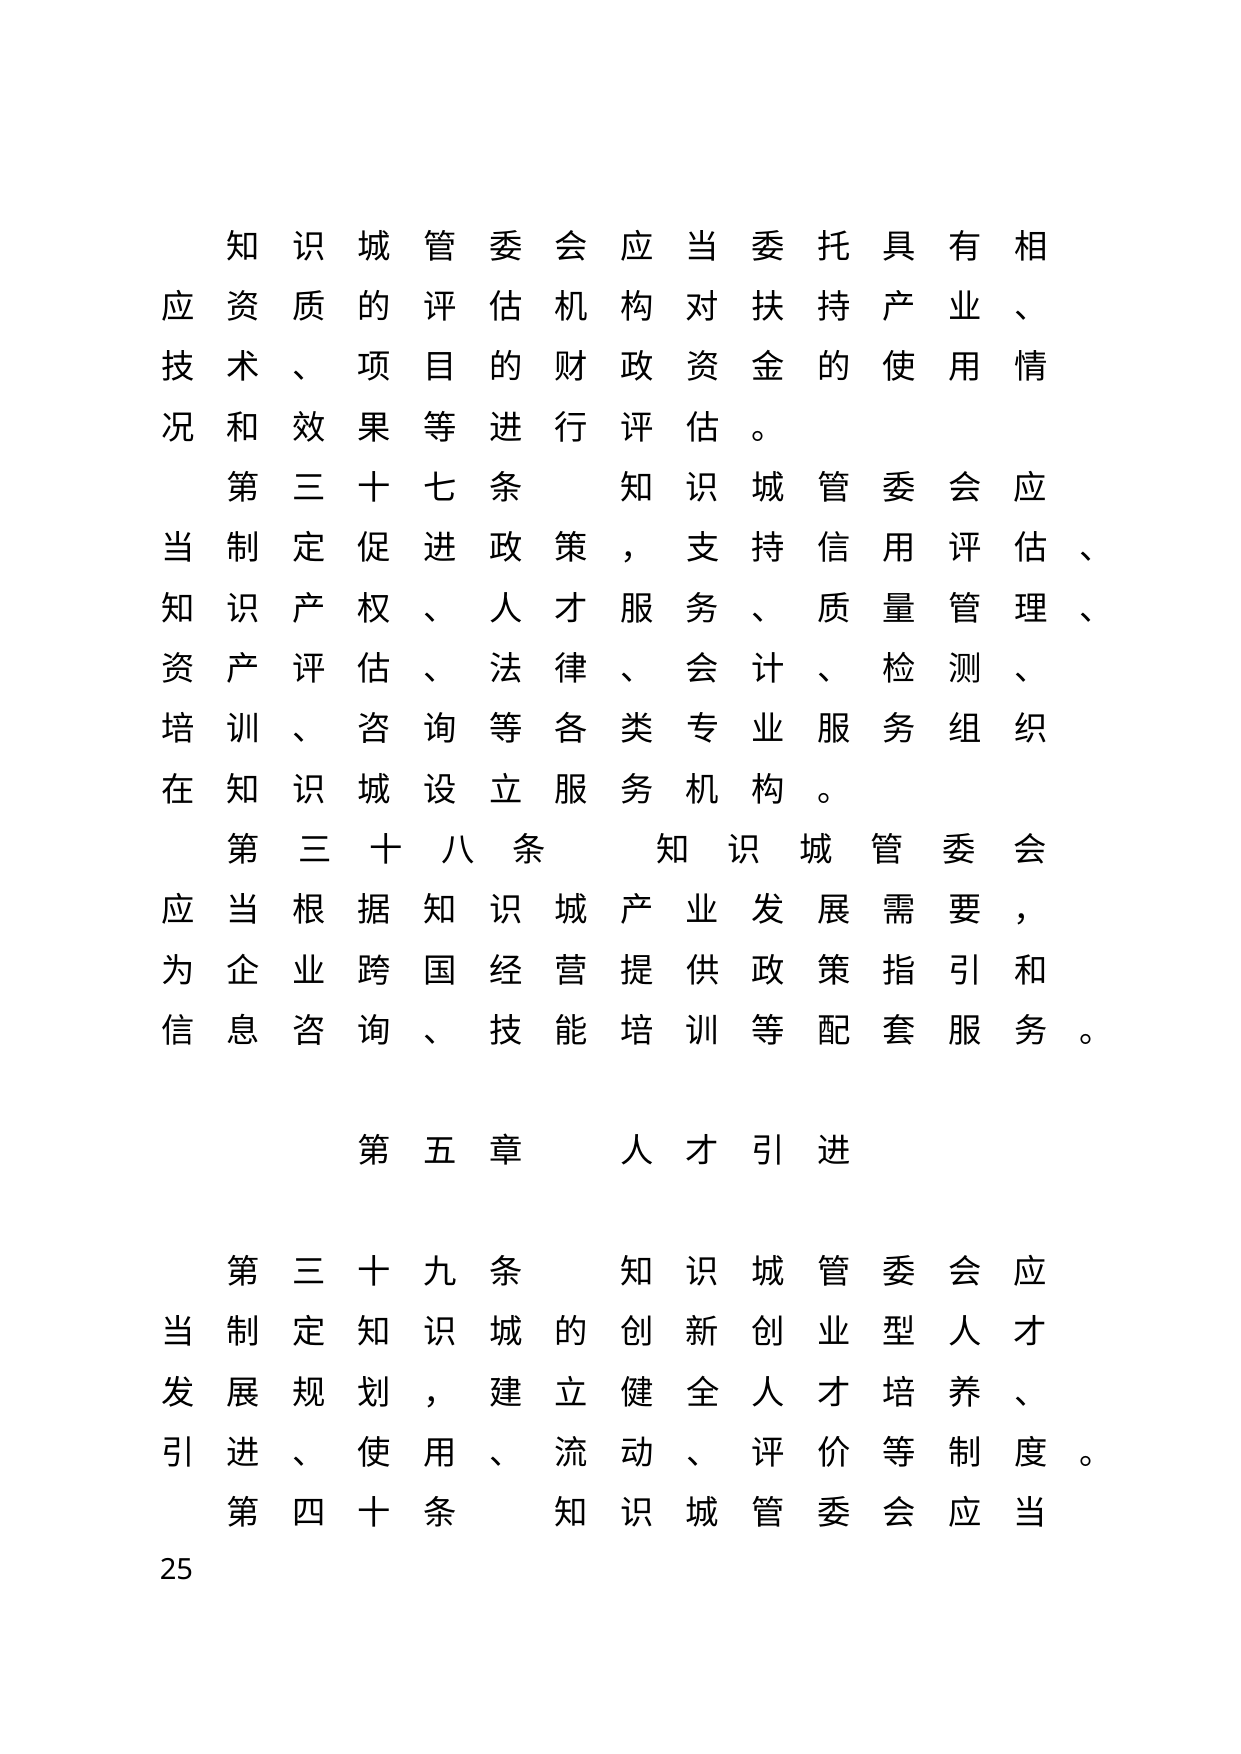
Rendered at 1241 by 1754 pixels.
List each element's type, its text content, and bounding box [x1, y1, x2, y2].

text 第五章 人才引进 [161, 1118, 1079, 1178]
text 第三十九条 知识城管委会应当制定知识城的创新创业型人才发展规划，建立健全人才培养、引进、使用、流动、评价等制度。 [161, 1239, 1079, 1480]
text 第三十八条 知识城管委会应当根据知识城产业发展需要，为企业跨国经营提供政策指引和信息咨询、技能培训等配套服务。 [161, 817, 1079, 1058]
text 知识城管委会应当委托具有相应资质的评估机构对扶持产业、技术、项目的财政资金的使用情况和效果等进行评估。 [161, 213, 1079, 455]
text 第三十七条 知识城管委会应当制定促进政策，支持信用评估、知识产权、人才服务、质量管理、资产评估、法律、会计、检测、培训、咨询等各类专业服务组织在知识城设立服务机构。 [161, 455, 1079, 817]
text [161, 1480, 1079, 1540]
